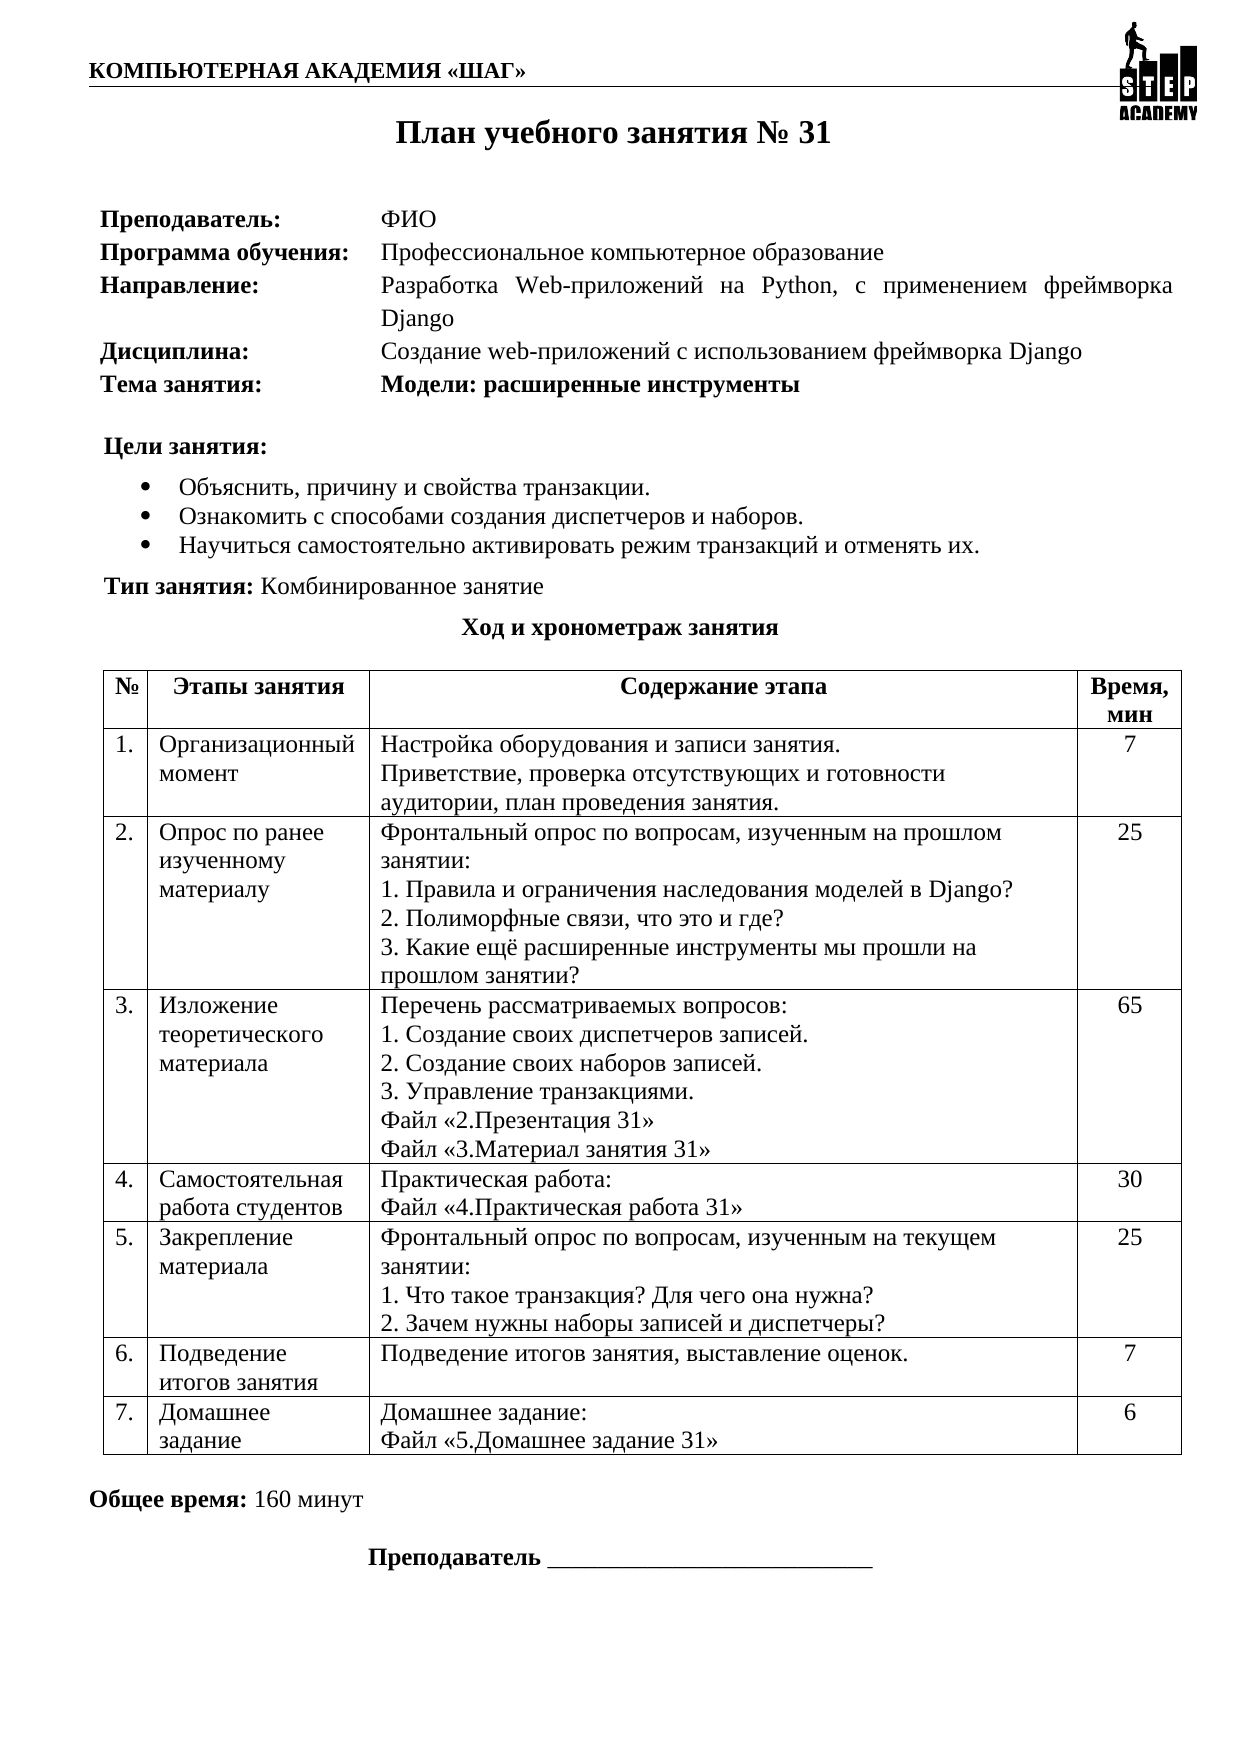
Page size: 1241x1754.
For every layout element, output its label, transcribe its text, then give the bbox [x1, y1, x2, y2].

table_header Этапы занятия [148, 671, 369, 728]
subtitle План учебного занятия № 31 [126, 112, 1152, 150]
table_header ФИО [369, 204, 1184, 237]
table_cell Фронтальный опрос по вопросам, изученным на прошлом занятии: Правила и ограничения наследования моделей в Django? Полиморфные связи, что это и где? Какие ещё расширенные инструменты мы прошли на прошлом занятии? [370, 817, 1077, 989]
table_cell Подведение итогов занятия, выставление оценок. [370, 1338, 1077, 1396]
table_cell Перечень рассматриваемых вопросов: Создание своих диспетчеров записей. Создание своих наборов записей. Управление транзакциями. Файл «2.Презентация 31» Файл «3.Материал занятия 31» [370, 990, 1077, 1163]
text Ход и хронометраж занятия [89, 612, 1152, 641]
table_cell Настройка оборудования и записи занятия. Приветствие, проверка отсутствующих и готовности аудитории, план проведения занятия. [370, 729, 1077, 816]
table_cell Практическая работа: Файл «4.Практическая работа 31» [370, 1164, 1077, 1221]
picture [1118, 21, 1197, 119]
table_header Преподаватель: [89, 204, 369, 237]
list Объяснить, причину и свойства транзакции. [141, 472, 1152, 501]
text Тип занятия: Комбинированное занятие [103, 571, 1152, 600]
table_cell 6. [104, 1338, 147, 1396]
table_header Содержание этапа [370, 671, 1077, 728]
table_cell 2. [104, 817, 147, 989]
table_cell Домашнее задание: Файл «5.Домашнее задание 31» [370, 1397, 1077, 1454]
list Научиться самостоятельно активировать режим транзакций и отменять их. [141, 530, 1152, 558]
table_cell 7. [104, 1397, 147, 1454]
table_cell Закрепление материала [148, 1222, 369, 1337]
table_cell 4. [104, 1164, 147, 1221]
table_cell Организационный момент [148, 729, 369, 816]
table_cell Изложение теоретического материала [148, 990, 369, 1163]
text Общее время: 160 минут [89, 1484, 1152, 1513]
list Ознакомить с способами создания диспетчеров и наборов. [141, 501, 1152, 530]
table_header Время, мин [1078, 671, 1181, 728]
table_cell 30 [1078, 1164, 1181, 1221]
table_cell Разработка Web-приложений на Python, с применением фреймворка Django [369, 270, 1184, 336]
table_cell 6 [1078, 1397, 1181, 1454]
table_cell Подведение итогов занятия [148, 1338, 369, 1396]
table_cell 65 [1078, 990, 1181, 1163]
table_cell Тема занятия: [89, 369, 369, 402]
table_cell Опрос по ранее изученному материалу [148, 817, 369, 989]
table_cell 3. [104, 990, 147, 1163]
table_cell Модели: расширенные инструменты [369, 369, 1184, 402]
table_cell Направление: [89, 270, 369, 336]
text Преподаватель __________________________ [89, 1542, 1152, 1570]
table_cell Домашнее задание [148, 1397, 369, 1454]
table_cell Программа обучения: [89, 237, 369, 270]
text Цели занятия: [103, 431, 1152, 460]
table_cell 25 [1078, 817, 1181, 989]
table_cell Самостоятельная работа студентов [148, 1164, 369, 1221]
table_cell 7 [1078, 729, 1181, 816]
table_cell 25 [1078, 1222, 1181, 1337]
table_cell 5. [104, 1222, 147, 1337]
table_cell Дисциплина: [89, 336, 369, 369]
table_cell Создание web-приложений с использованием фреймворка Django [369, 336, 1184, 369]
table_cell Профессиональное компьютерное образование [369, 237, 1184, 270]
table_cell Фронтальный опрос по вопросам, изученным на текущем занятии: Что такое транзакция? Для чего она нужна? Зачем нужны наборы записей и диспетчеры? [370, 1222, 1077, 1337]
table_cell 1. [104, 729, 147, 816]
table_cell 7 [1078, 1338, 1181, 1396]
table_header № [104, 671, 147, 728]
